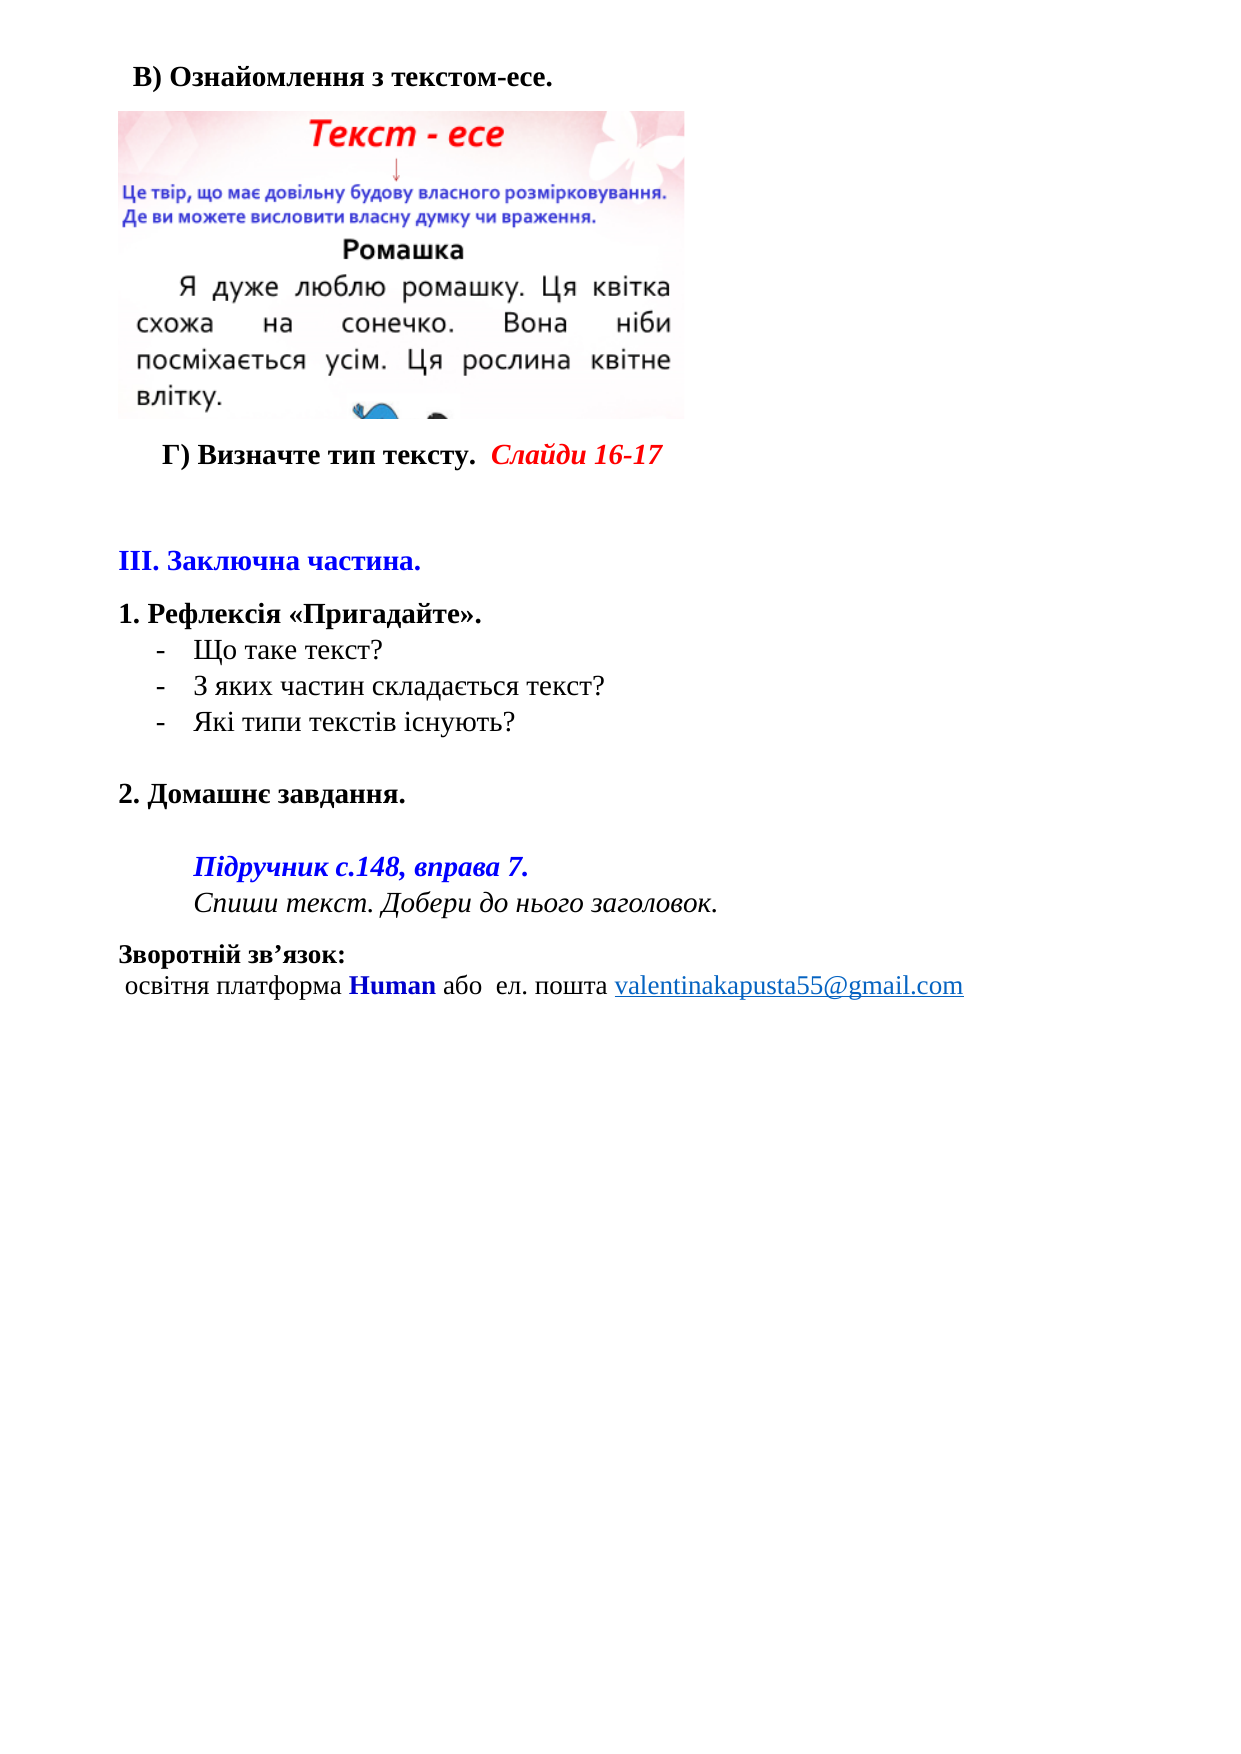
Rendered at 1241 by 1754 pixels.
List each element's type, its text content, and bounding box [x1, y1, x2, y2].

text В) Ознайомлення з текстом-есе. [118, 59, 1181, 93]
list Підручник с.148, вправа 7. [193, 849, 1181, 882]
list З яких частин складається текст? [156, 668, 1181, 702]
list Які типи текстів існують? [156, 704, 1181, 738]
text ІІІ. Заключна частина. [118, 543, 1181, 576]
list Спиши текст. Добери до нього заголовок. [193, 885, 1181, 918]
text Зворотній зв’язок: [118, 938, 1181, 969]
picture [118, 111, 685, 419]
text Г) Визначте тип тексту. Слайди 16-17 [118, 437, 1181, 471]
list 1. Рефлексія «Пригадайте». [118, 596, 1181, 629]
list 2. Домашнє завдання. [118, 776, 1181, 810]
list Що таке текст? [156, 632, 1181, 665]
text освітня платформа Human або ел. пошта valentinakapusta55@gmail.com [118, 969, 1181, 1000]
